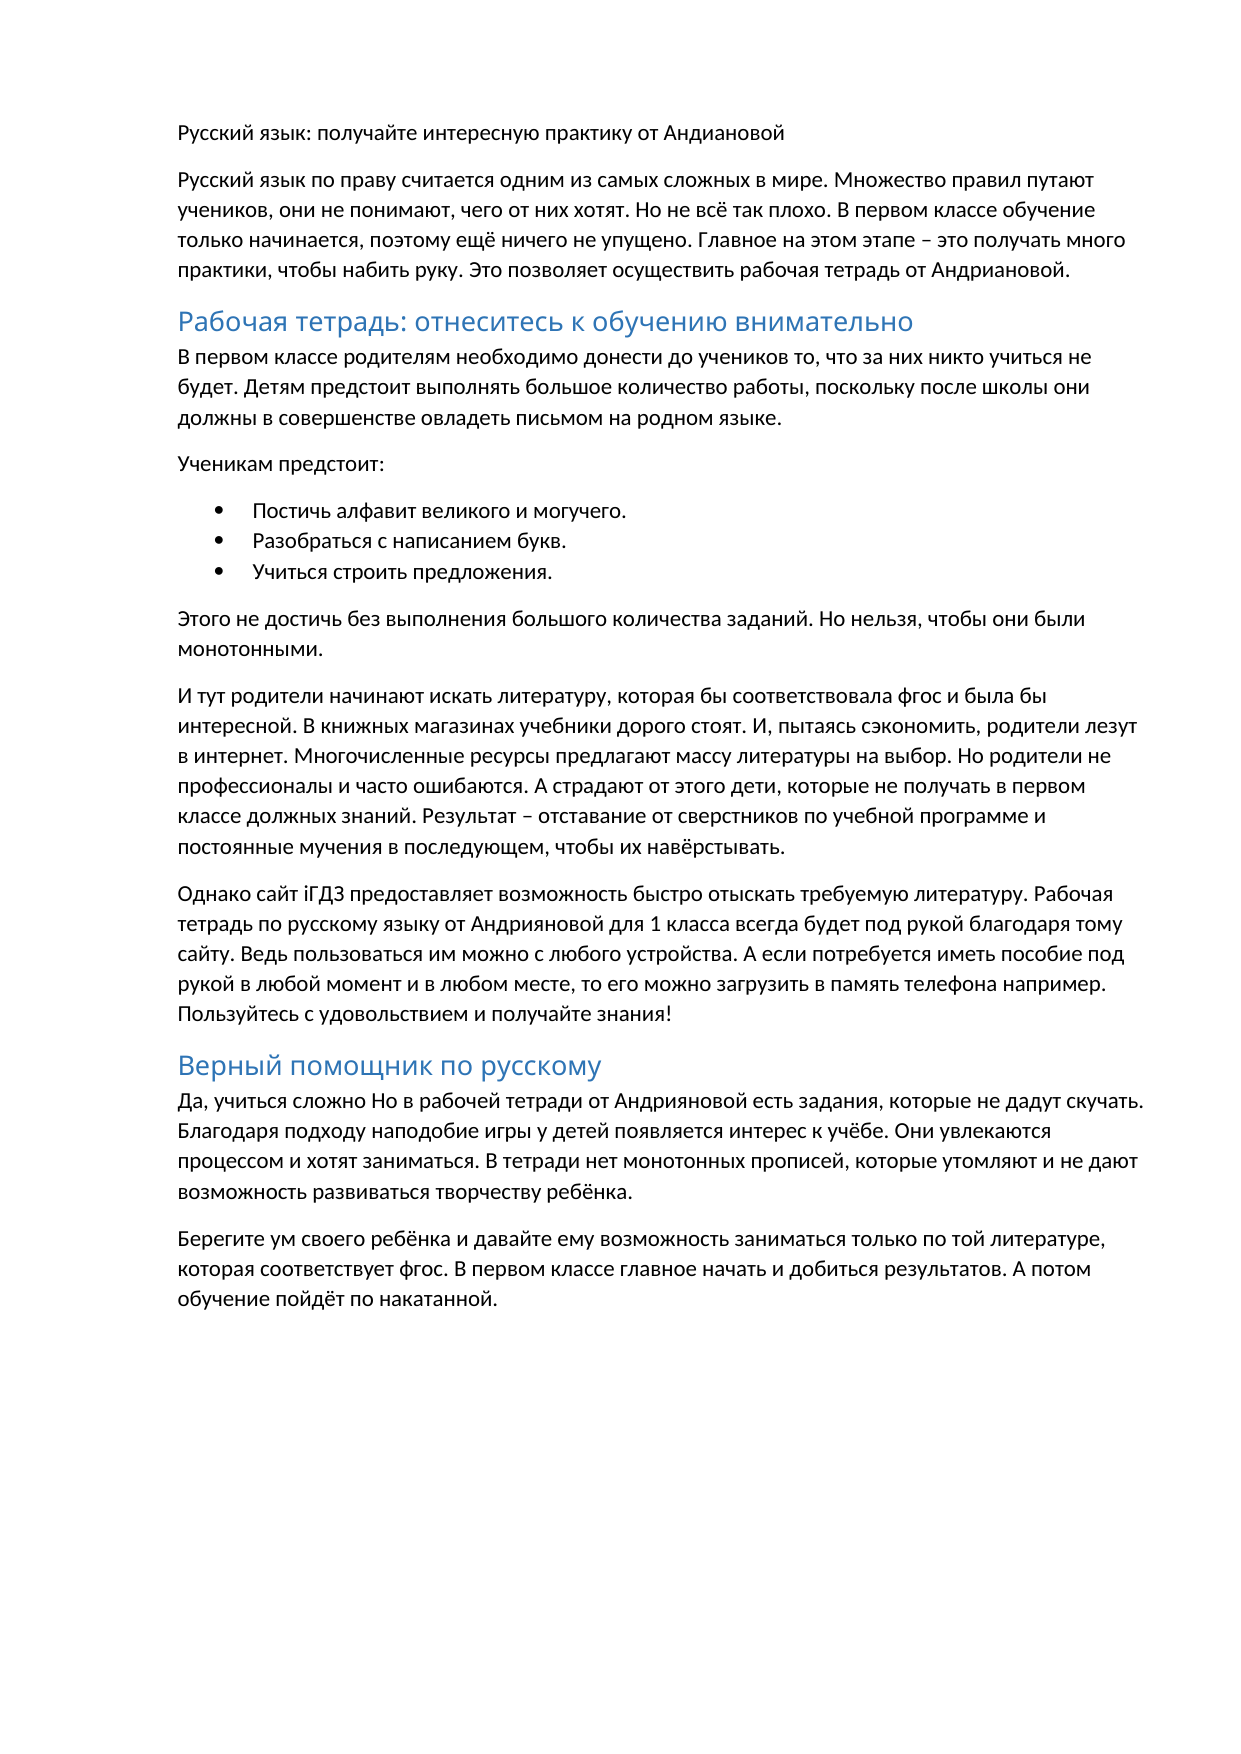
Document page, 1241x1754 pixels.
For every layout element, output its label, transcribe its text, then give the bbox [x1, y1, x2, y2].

list Постичь алфавит великого и могучего. [215, 496, 1152, 524]
text Ученикам предстоит: [177, 449, 1152, 478]
text В первом классе родителям необходимо донести до учеников то, что за них никто учиться не будет. Детям предстоит выполнять большое количество работы, поскольку после школы они должны в совершенстве овладеть письмом на родном языке. [177, 342, 1152, 431]
text Русский язык: получайте интересную практику от Андиановой [177, 118, 1152, 146]
subtitle Верный помощник по русскому [177, 1046, 1152, 1083]
text Этого не достичь без выполнения большого количества заданий. Но нельзя, чтобы они были монотонными. [177, 604, 1152, 662]
text Русский язык по праву считается одним из самых сложных в мире. Множество правил путают учеников, они не понимают, чего от них хотят. Но не всё так плохо. В первом классе обучение только начинается, поэтому ещё ничего не упущено. Главное на этом этапе – это получать много практики, чтобы набить руку. Это позволяет осуществить рабочая тетрадь от Андриановой. [177, 165, 1152, 284]
list Разобраться с написанием букв. [215, 527, 1152, 555]
text Берегите ум своего ребёнка и давайте ему возможность заниматься только по той литературе, которая соответствует фгос. В первом классе главное начать и добиться результатов. А потом обучение пойдёт по накатанной. [177, 1224, 1152, 1312]
text И тут родители начинают искать литературу, которая бы соответствовала фгос и была бы интересной. В книжных магазинах учебники дорого стоят. И, пытаясь сэкономить, родители лезут в интернет. Многочисленные ресурсы предлагают массу литературы на выбор. Но родители не профессионалы и часто ошибаются. А страдают от этого дети, которые не получать в первом классе должных знаний. Результат – отставание от сверстников по учебной программе и постоянные мучения в последующем, чтобы их навёрстывать. [177, 681, 1152, 860]
text Однако сайт iГДЗ предоставляет возможность быстро отыскать требуемую литературу. Рабочая тетрадь по русскому языку от Андрияновой для 1 класса всегда будет под рукой благодаря тому сайту. Ведь пользоваться им можно с любого устройства. А если потребуется иметь пособие под рукой в любой момент и в любом месте, то его можно загрузить в память телефона например. Пользуйтесь с удовольствием и получайте знания! [177, 879, 1152, 1028]
subtitle Рабочая тетрадь: отнеситесь к обучению внимательно [177, 302, 1152, 339]
list Учиться строить предложения. [215, 557, 1152, 585]
text Да, учиться сложно Но в рабочей тетради от Андрияновой есть задания, которые не дадут скучать. Благодаря подходу наподобие игры у детей появляется интерес к учёбе. Они увлекаются процессом и хотят заниматься. В тетради нет монотонных прописей, которые утомляют и не дают возможность развиваться творчеству ребёнка. [177, 1086, 1152, 1205]
